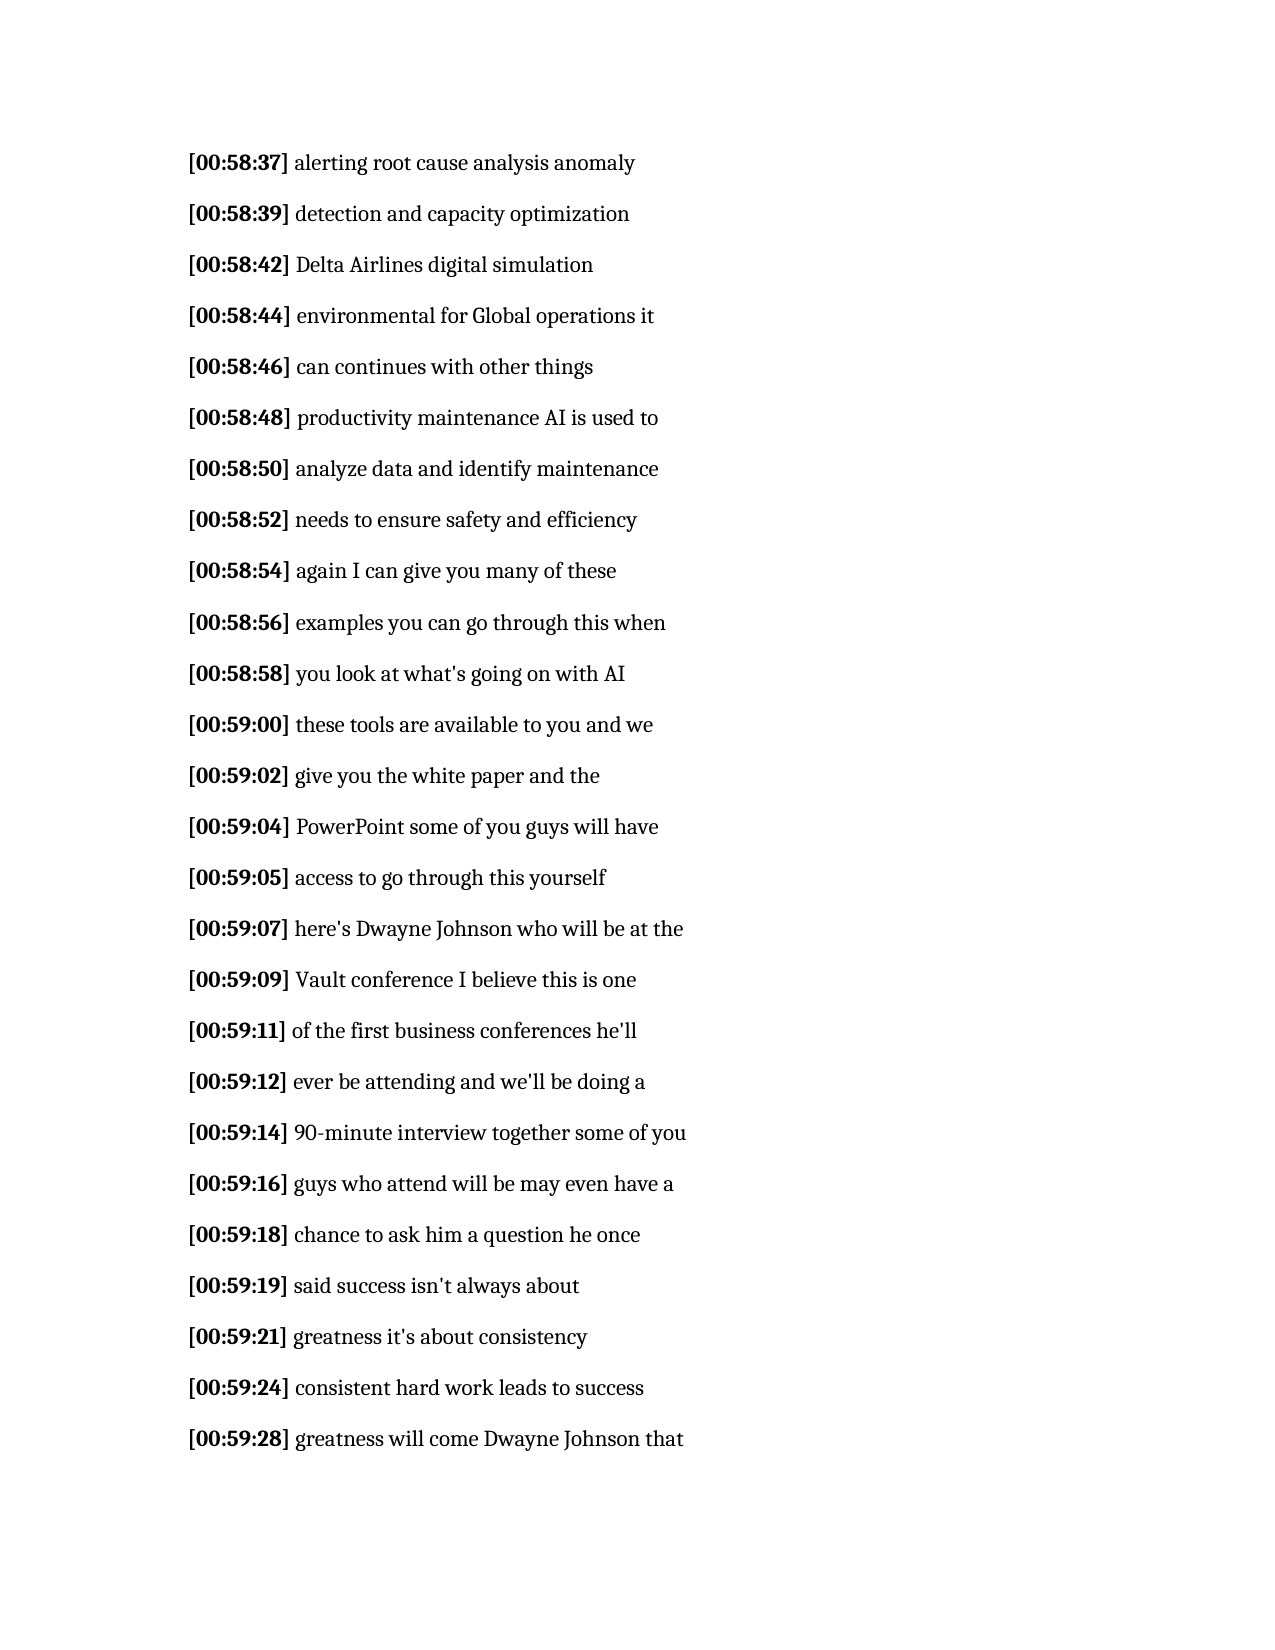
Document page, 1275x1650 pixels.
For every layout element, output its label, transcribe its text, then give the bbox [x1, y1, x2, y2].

text [00:58:54] again I can give you many of these [187, 558, 1087, 585]
text [00:59:24] consistent hard work leads to success [187, 1375, 1087, 1401]
text [00:59:09] Vault conference I believe this is one [187, 967, 1087, 993]
text [00:58:52] needs to ensure safety and efficiency [187, 507, 1087, 534]
text [00:58:50] analyze data and identify maintenance [187, 456, 1087, 483]
text [00:59:16] guys who attend will be may even have a [187, 1171, 1087, 1197]
text [00:58:58] you look at what's going on with AI [187, 660, 1087, 687]
text [00:59:11] of the first business conferences he'll [187, 1018, 1087, 1044]
text [00:58:46] can continues with other things [187, 354, 1087, 381]
text [00:58:44] environmental for Global operations it [187, 303, 1087, 329]
text [00:59:21] greatness it's about consistency [187, 1324, 1087, 1350]
text [00:59:00] these tools are available to you and we [187, 711, 1087, 738]
text [00:59:18] chance to ask him a question he once [187, 1222, 1087, 1248]
text [00:58:48] productivity maintenance AI is used to [187, 405, 1087, 432]
text [00:59:02] give you the white paper and the [187, 762, 1087, 789]
text [00:59:07] here's Dwayne Johnson who will be at the [187, 916, 1087, 942]
text [00:59:14] 90-minute interview together some of you [187, 1120, 1087, 1146]
text [00:59:04] PowerPoint some of you guys will have [187, 813, 1087, 840]
text [00:59:28] greatness will come Dwayne Johnson that [187, 1426, 1087, 1452]
text [00:58:39] detection and capacity optimization [187, 201, 1087, 227]
text [00:59:19] said success isn't always about [187, 1273, 1087, 1299]
text [00:58:42] Delta Airlines digital simulation [187, 252, 1087, 278]
text [00:59:12] ever be attending and we'll be doing a [187, 1069, 1087, 1095]
text [00:59:05] access to go through this yourself [187, 864, 1087, 891]
text [00:58:56] examples you can go through this when [187, 609, 1087, 636]
text [00:58:37] alerting root cause analysis anomaly [187, 150, 1087, 176]
